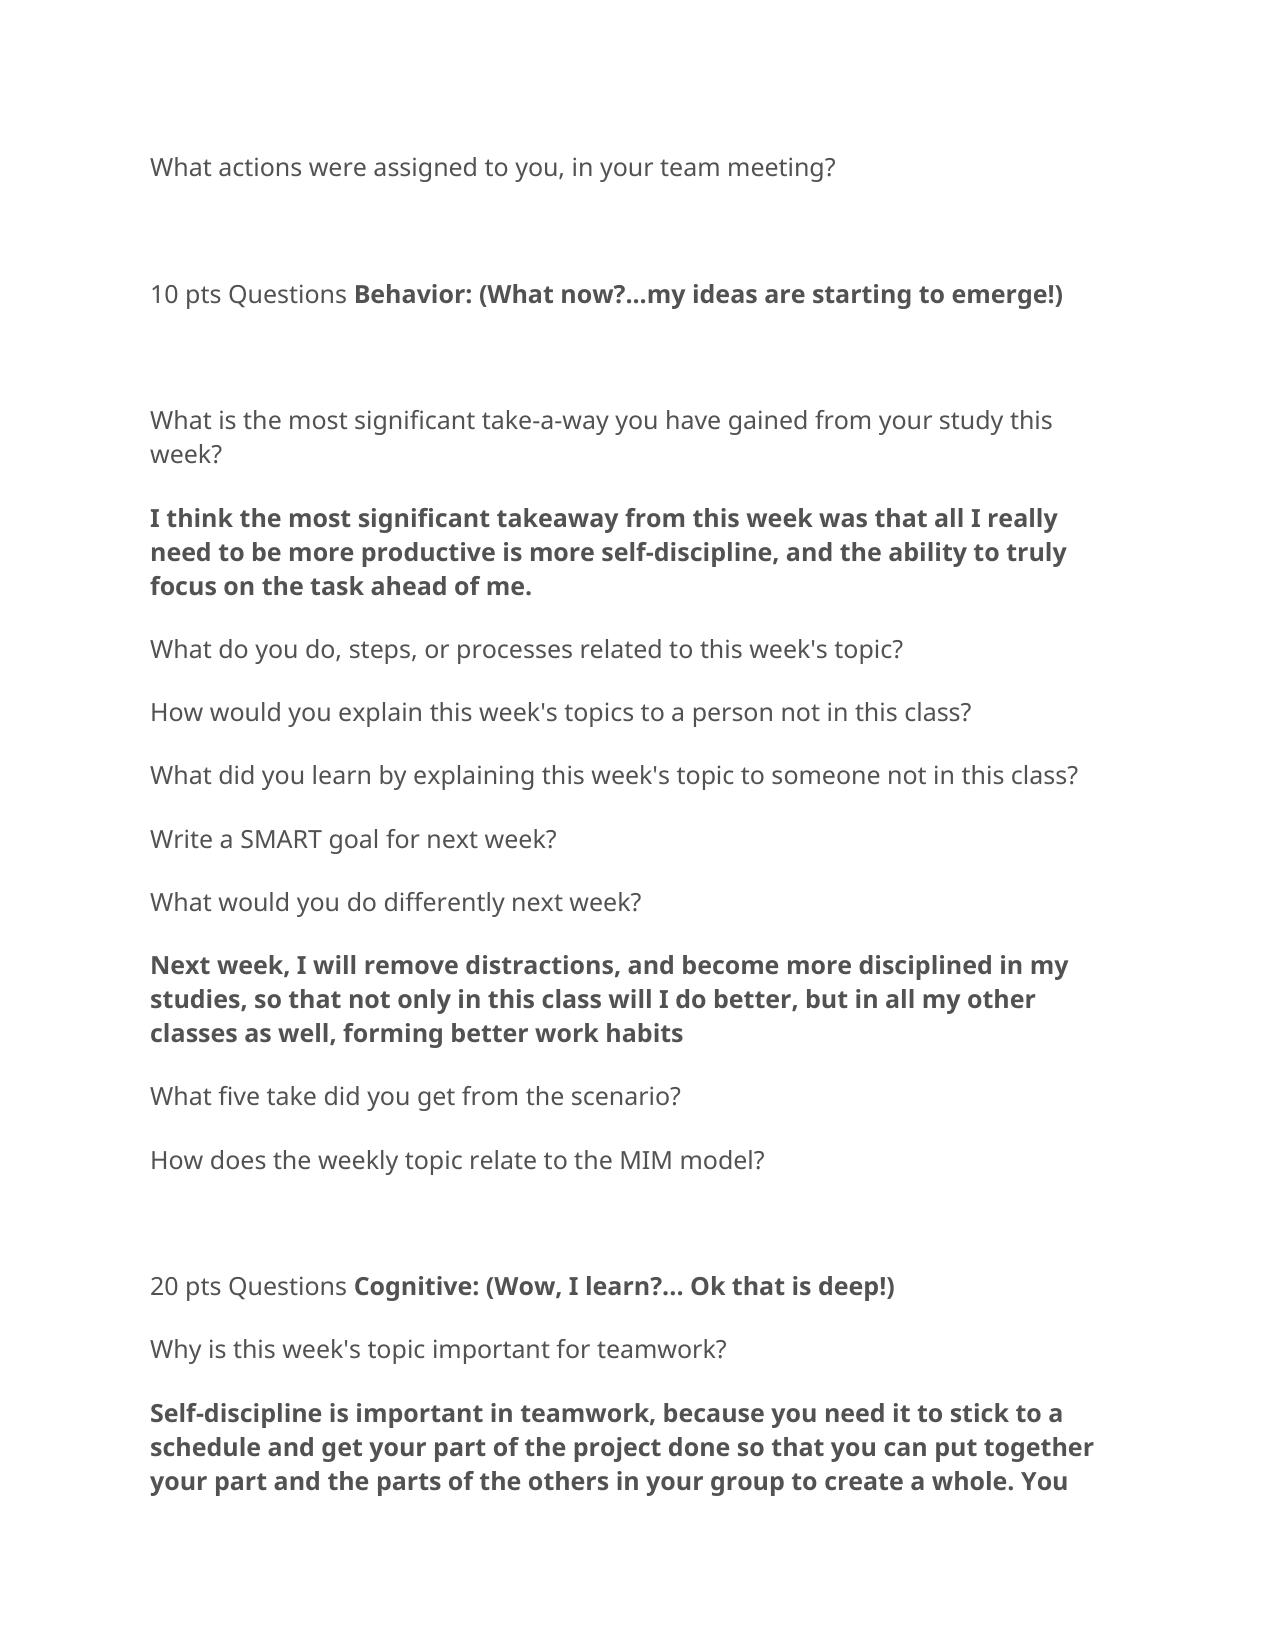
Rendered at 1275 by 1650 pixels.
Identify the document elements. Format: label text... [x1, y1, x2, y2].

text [150, 1395, 1125, 1497]
text What is the most significant take-a-way you have gained from your study this week? [150, 403, 1125, 471]
text I think the most significant takeaway from this week was that all I really need to be more productive is more self-discipline, and the ability to truly focus on the task ahead of me. [150, 500, 1125, 602]
text What five take did you get from the scenario? [150, 1079, 1125, 1113]
text What would you do differently next week? [150, 884, 1125, 918]
text Next week, I will remove distractions, and become more disciplined in my studies, so that not only in this class will I do better, but in all my other classes as well, forming better work habits [150, 948, 1125, 1050]
text What did you learn by explaining this week's topic to someone not in this class? [150, 758, 1125, 792]
text How would you explain this week's topics to a person not in this class? [150, 695, 1125, 729]
text What do you do, steps, or processes related to this week's topic? [150, 632, 1125, 666]
text Write a SMART goal for next week? [150, 821, 1125, 855]
text Why is this week's topic important for teamwork? [150, 1332, 1125, 1366]
text How does the weekly topic relate to the MIM model? [150, 1142, 1125, 1176]
text What actions were assigned to you, in your team meeting? [150, 150, 1125, 184]
text 20 pts Questions Cognitive: (Wow, I learn?... Ok that is deep!) [150, 1269, 1125, 1303]
text 10 pts Questions Behavior: (What now?...my ideas are starting to emerge!) [150, 276, 1125, 311]
